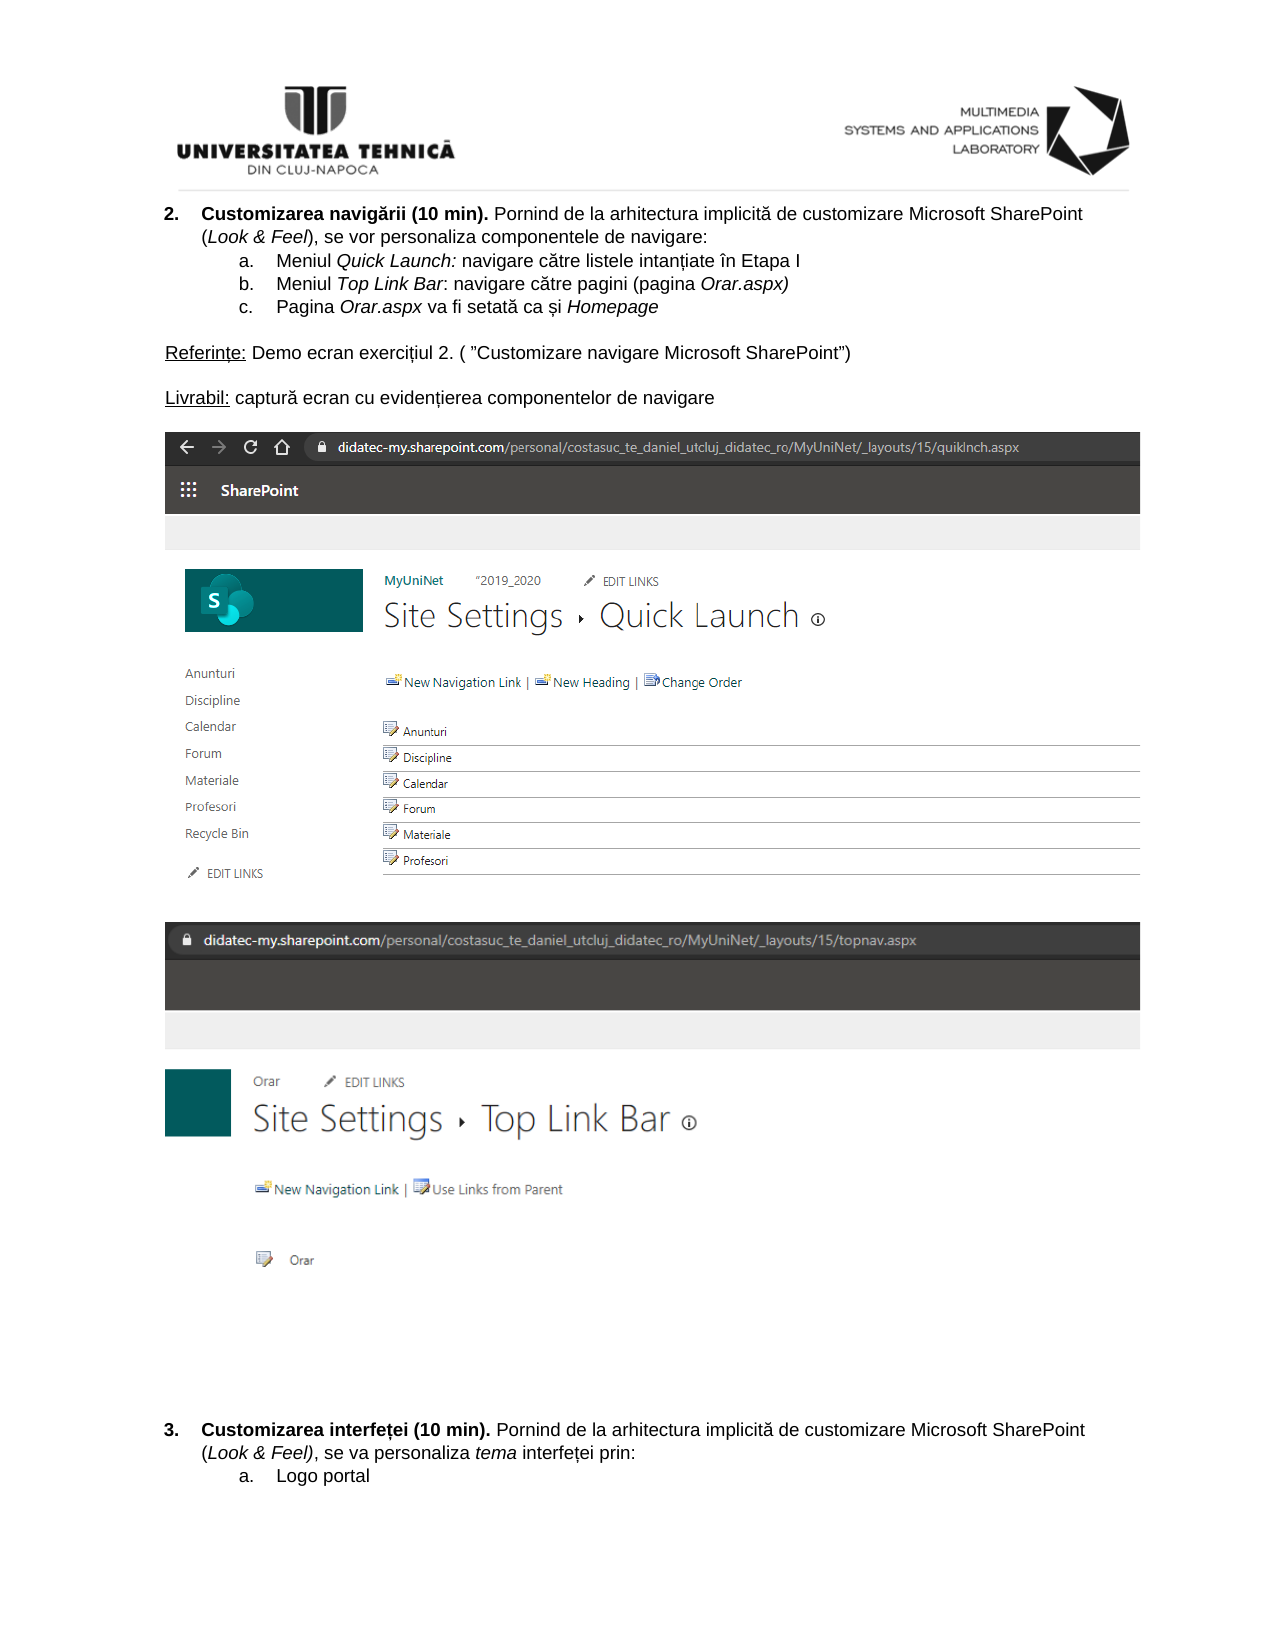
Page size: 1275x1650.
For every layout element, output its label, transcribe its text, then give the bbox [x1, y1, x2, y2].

text Referințe: Demo ecran exercițiul 2. ( ”Customizare navigare Microsoft SharePoint”) [165, 342, 1125, 363]
list Pagina Orar.aspx va fi setată ca și Homepage [238, 296, 1125, 317]
list Meniul Quick Launch: navigare către listele intanțiate în Etapa I [238, 249, 1125, 271]
list Customizarea interfeței (10 min). Pornind de la arhitectura implicită de customizare Microsoft SharePoint (Look & Feel), se va personaliza tema interfeței prin: [163, 1419, 1125, 1463]
picture [165, 922, 1141, 1372]
picture [165, 432, 1141, 898]
text Livrabil: captură ecran cu evidențierea componentelor de navigare [165, 387, 1125, 409]
picture [165, 75, 1141, 203]
list Meniul Top Link Bar: navigare către pagini (pagina Orar.aspx) [238, 273, 1125, 294]
list Logo portal [238, 1465, 1125, 1487]
list Customizarea navigării (10 min). Pornind de la arhitectura implicită de customizare Microsoft SharePoint (Look & Feel), se vor personaliza componentele de navigare: [163, 203, 1125, 248]
